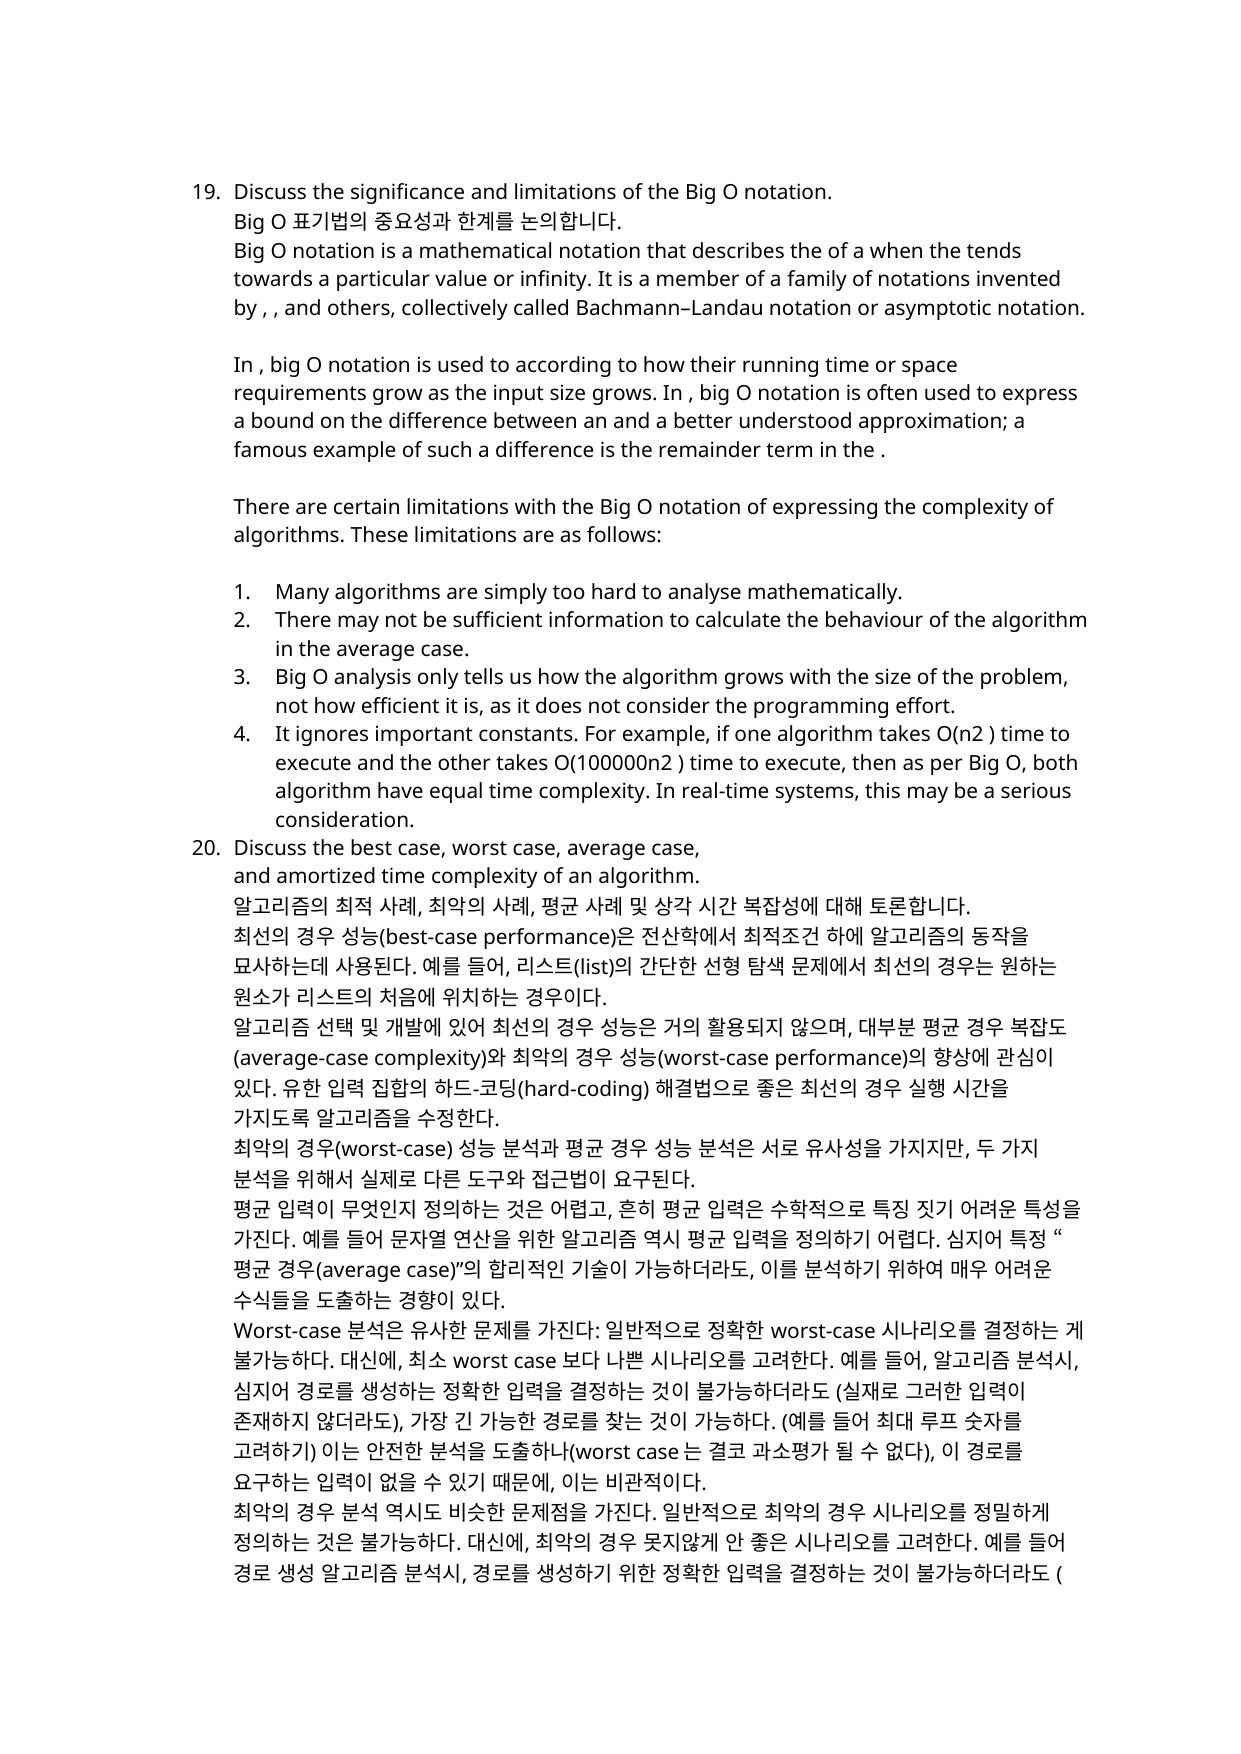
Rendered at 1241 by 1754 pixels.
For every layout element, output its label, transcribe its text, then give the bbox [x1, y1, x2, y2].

list 알고리즘의 최적 사례, 최악의 사례, 평균 사례 및 상각 시간 복잡성에 대해 토론합니다. [233, 890, 1090, 920]
list Discuss the significance and limitations of the Big O notation. [192, 177, 1090, 206]
list 최선의 경우 성능(best-case performance)은 전산학에서 최적조건 하에 알고리즘의 동작을 묘사하는데 사용된다. 예를 들어, 리스트(list)의 간단한 선형 탐색 문제에서 최선의 경우는 원하는 원소가 리스트의 처음에 위치하는 경우이다. [233, 920, 1090, 1011]
list Big O analysis only tells us how the algorithm grows with the size of the problem, not how efficient it is, as it does not consider the programming effort. [233, 662, 1090, 719]
list 알고리즘 선택 및 개발에 있어 최선의 경우 성능은 거의 활용되지 않으며, 대부분 평균 경우 복잡도(average-case complexity)와 최악의 경우 성능(worst-case performance)의 향상에 관심이 있다. 유한 입력 집합의 하드-코딩(hard-coding) 해결법으로 좋은 최선의 경우 실행 시간을 가지도록 알고리즘을 수정한다. [233, 1011, 1090, 1132]
list There are certain limitations with the Big O notation of expressing the complexity of algorithms. These limitations are as follows: [233, 492, 1090, 549]
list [233, 1496, 1090, 1587]
list It ignores important constants. For example, if one algorithm takes O(n2 ) time to execute and the other takes O(100000n2 ) time to execute, then as per Big O, both algorithm have equal time complexity. In real-time systems, this may be a serious consideration. [233, 719, 1090, 833]
list Big O 표기법의 중요성과 한계를 논의합니다. [233, 206, 1090, 236]
list In , big O notation is used to according to how their running time or space requirements grow as the input size grows. In , big O notation is often used to express a bound on the difference between an and a better understood approximation; a famous example of such a difference is the remainder term in the . [233, 350, 1090, 463]
list There may not be sufficient information to calculate the behaviour of the algorithm in the average case. [233, 606, 1090, 662]
list Big O notation is a mathematical notation that describes the of a when the tends towards a particular value or infinity. It is a member of a family of notations invented by , , and others, collectively called Bachmann–Landau notation or asymptotic notation. [233, 236, 1090, 321]
list Worst-case 분석은 유사한 문제를 가진다: 일반적으로 정확한 worst-case 시나리오를 결정하는 게 불가능하다. 대신에, 최소 worst case 보다 나쁜 시나리오를 고려한다. 예를 들어, 알고리즘 분석시, 심지어 경로를 생성하는 정확한 입력을 결정하는 것이 불가능하더라도 (실재로 그러한 입력이 존재하지 않더라도), 가장 긴 가능한 경로를 찾는 것이 가능하다. (예를 들어 최대 루프 숫자를 고려하기) 이는 안전한 분석을 도출하나(worst case는 결코 과소평가 될 수 없다), 이 경로를 요구하는 입력이 없을 수 있기 때문에, 이는 비관적이다. [233, 1314, 1090, 1496]
list 최악의 경우(worst-case) 성능 분석과 평균 경우 성능 분석은 서로 유사성을 가지지만, 두 가지 분석을 위해서 실제로 다른 도구와 접근법이 요구된다. [233, 1132, 1090, 1193]
list 평균 입력이 무엇인지 정의하는 것은 어렵고, 흔히 평균 입력은 수학적으로 특징 짓기 어려운 특성을 가진다. 예를 들어 문자열 연산을 위한 알고리즘 역시 평균 입력을 정의하기 어렵다. 심지어 특정 “평균 경우(average case)”의 합리적인 기술이 가능하더라도, 이를 분석하기 위하여 매우 어려운 수식들을 도출하는 경향이 있다. [233, 1193, 1090, 1314]
list Discuss the best case, worst case, average case, and amortized time complexity of an algorithm. [192, 833, 1090, 890]
list Many algorithms are simply too hard to analyse mathematically. [233, 577, 1090, 606]
